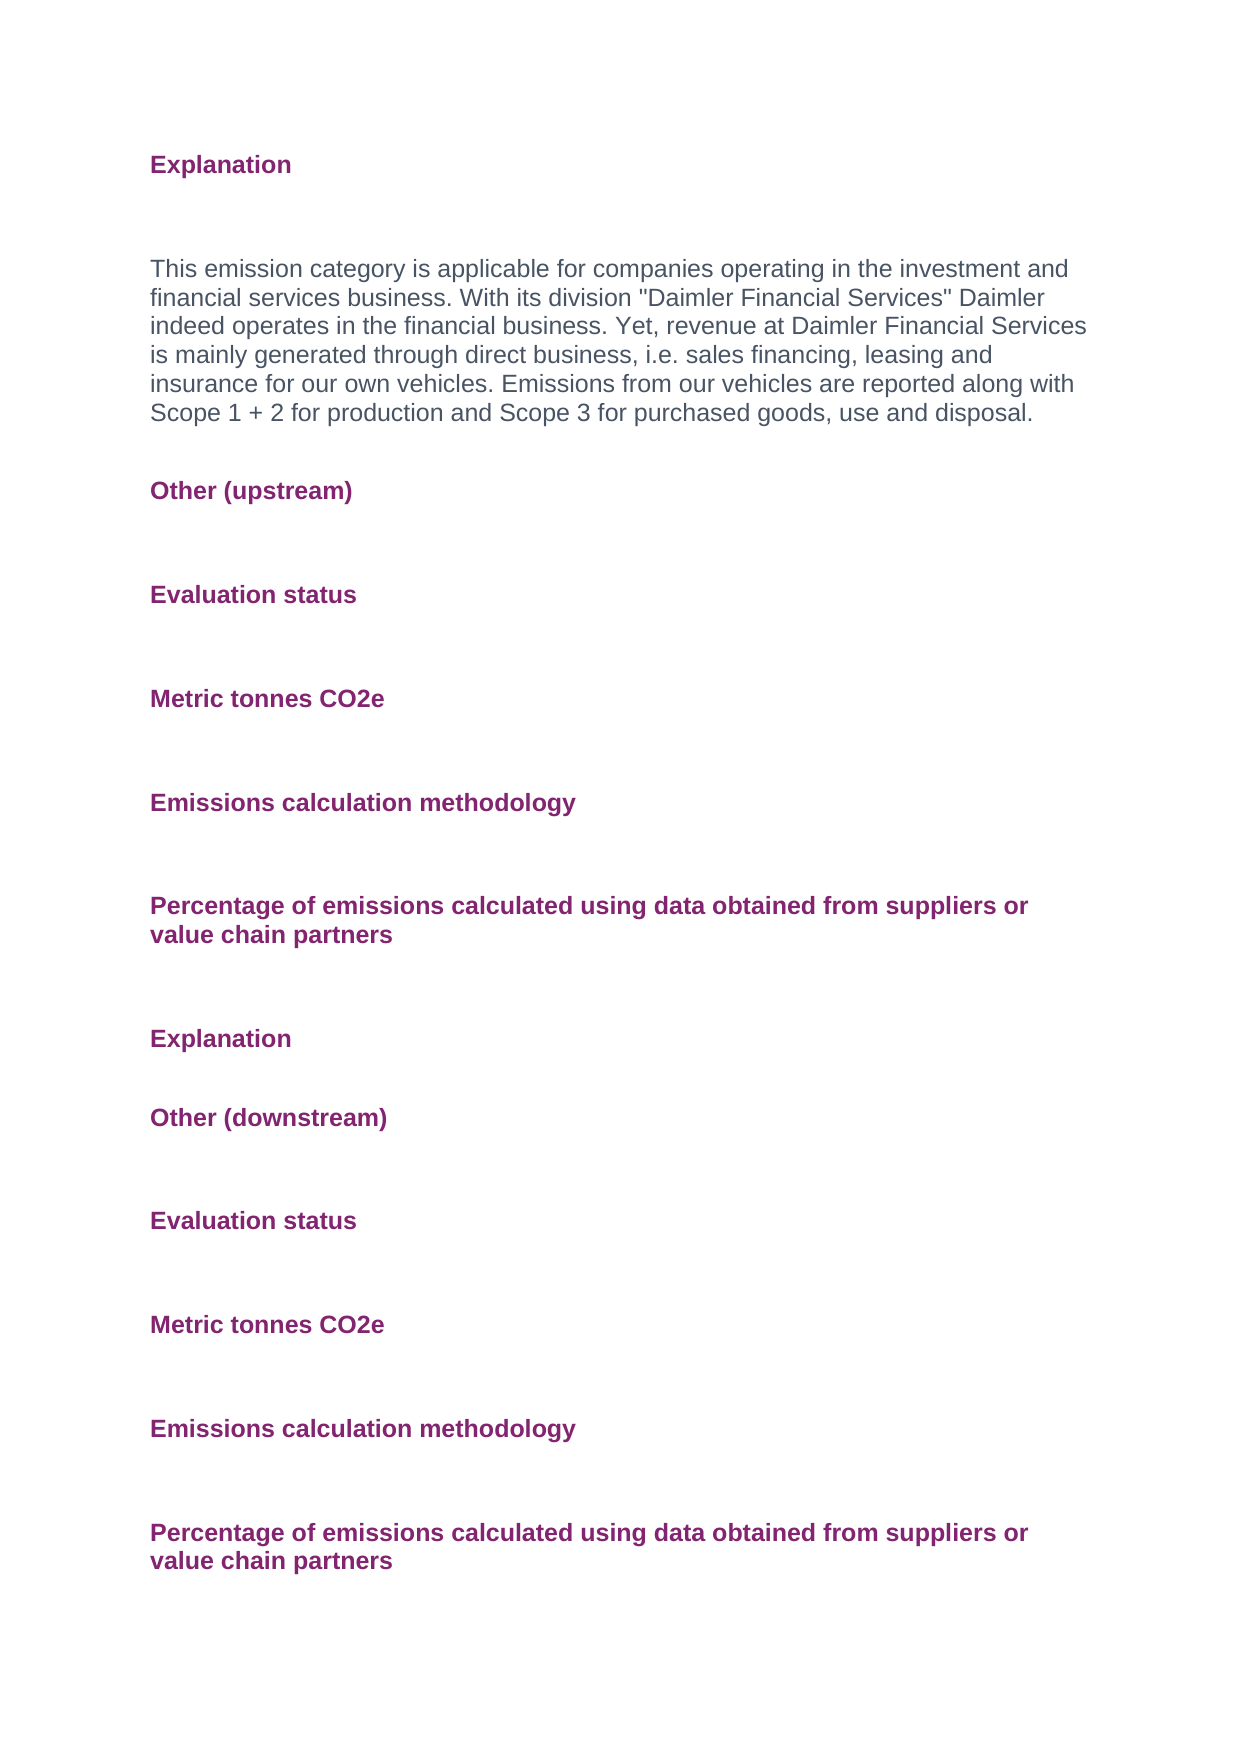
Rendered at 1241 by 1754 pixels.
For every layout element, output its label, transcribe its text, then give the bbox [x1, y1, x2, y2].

subtitle Explanation [150, 150, 1090, 179]
subtitle Metric tonnes CO2e [150, 684, 1090, 712]
text This emission category is applicable for companies operating in the investment and financial services business. With its division "Daimler Financial Services" Daimler indeed operates in the financial business. Yet, revenue at Daimler Financial Services is mainly generated through direct business, i.e. sales financing, leasing and insurance for our own vehicles. Emissions from our vehicles are reported along with Scope 1 + 2 for production and Scope 3 for purchased goods, use and disposal. [150, 254, 1090, 426]
subtitle Percentage of emissions calculated using data obtained from suppliers or value chain partners [150, 891, 1090, 949]
subtitle Emissions calculation methodology [150, 1414, 1090, 1442]
subtitle Explanation [150, 1024, 1090, 1052]
subtitle Evaluation status [150, 1206, 1090, 1235]
subtitle Metric tonnes CO2e [150, 1310, 1090, 1339]
subtitle Other (upstream) [150, 476, 1090, 505]
subtitle Percentage of emissions calculated using data obtained from suppliers or value chain partners [150, 1517, 1090, 1575]
subtitle Evaluation status [150, 580, 1090, 609]
subtitle Emissions calculation methodology [150, 787, 1090, 816]
subtitle Other (downstream) [150, 1102, 1090, 1131]
